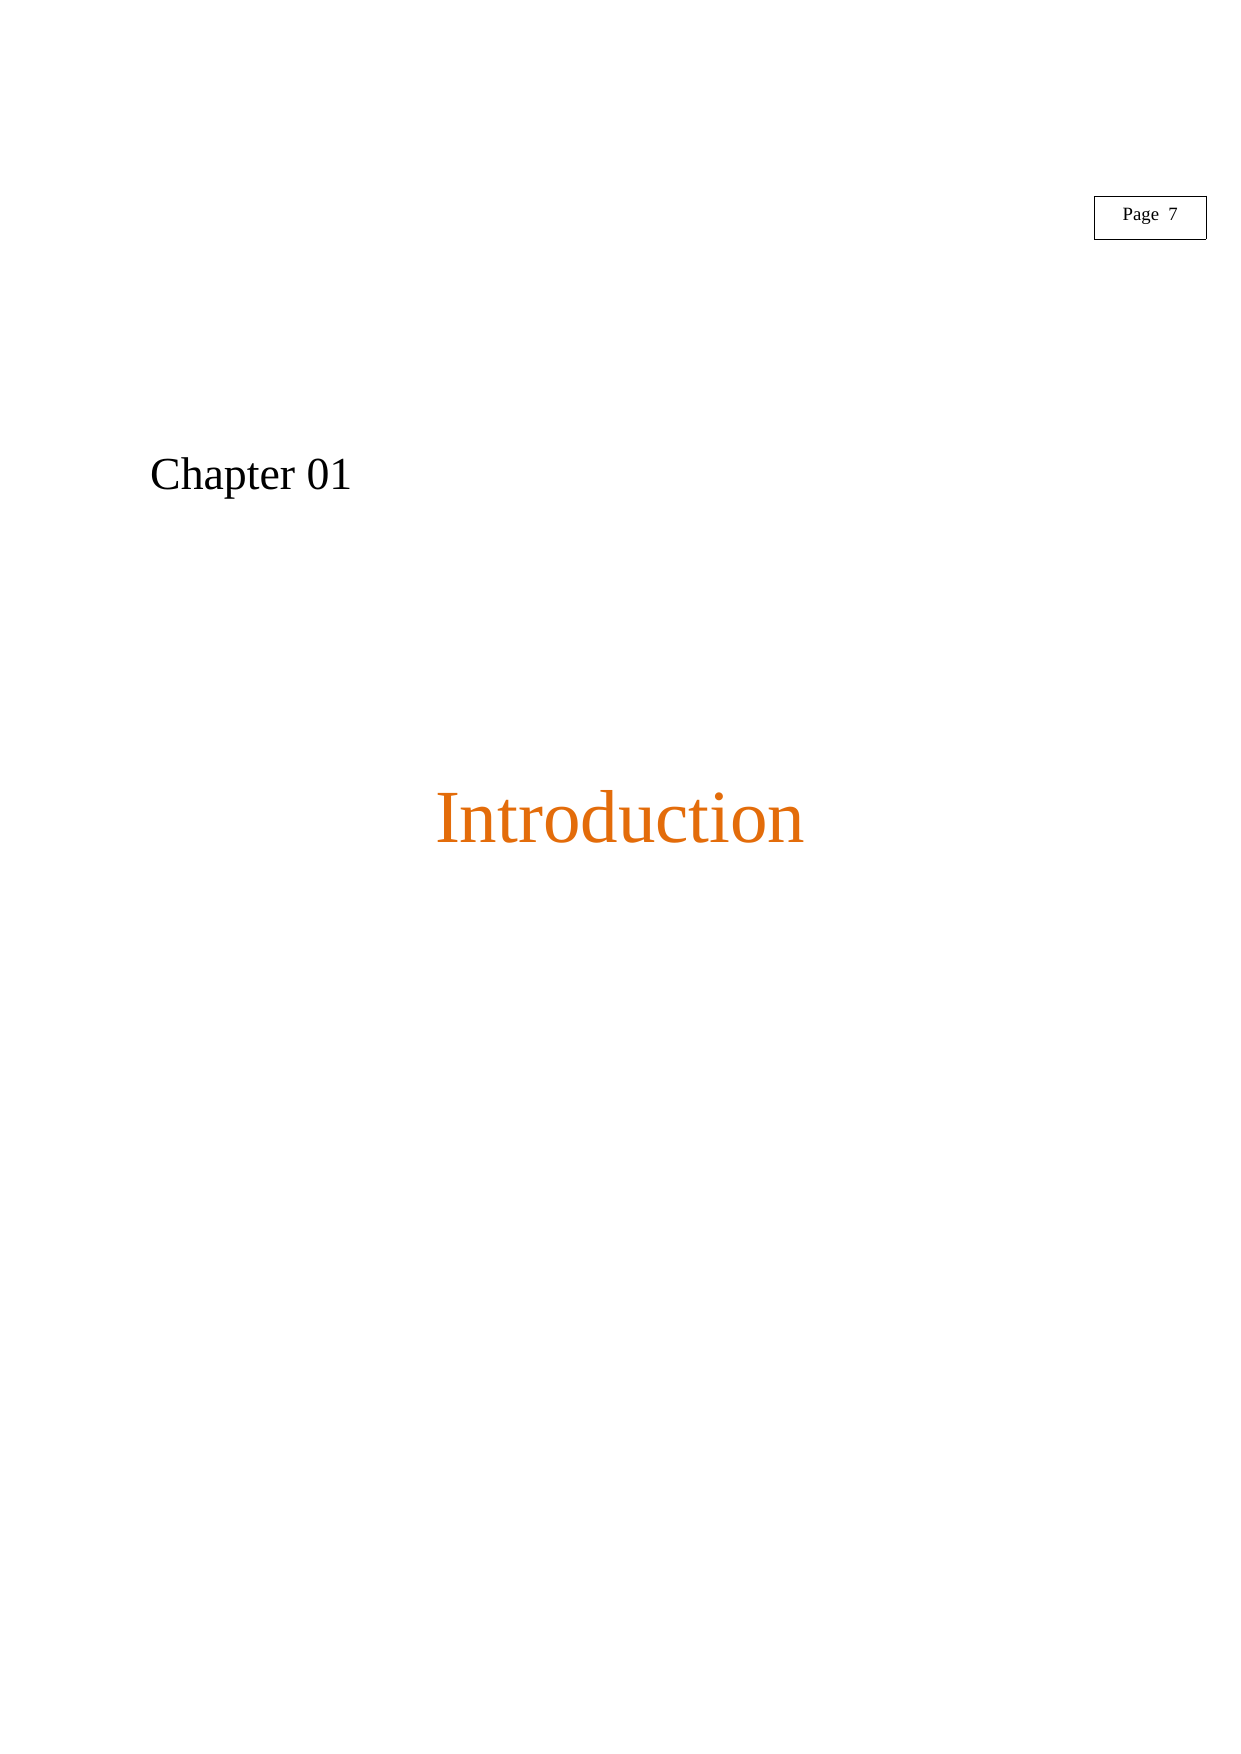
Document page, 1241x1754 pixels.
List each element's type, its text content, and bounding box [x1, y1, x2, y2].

text Introduction [150, 772, 1090, 858]
text Chapter 01 [150, 447, 1090, 499]
